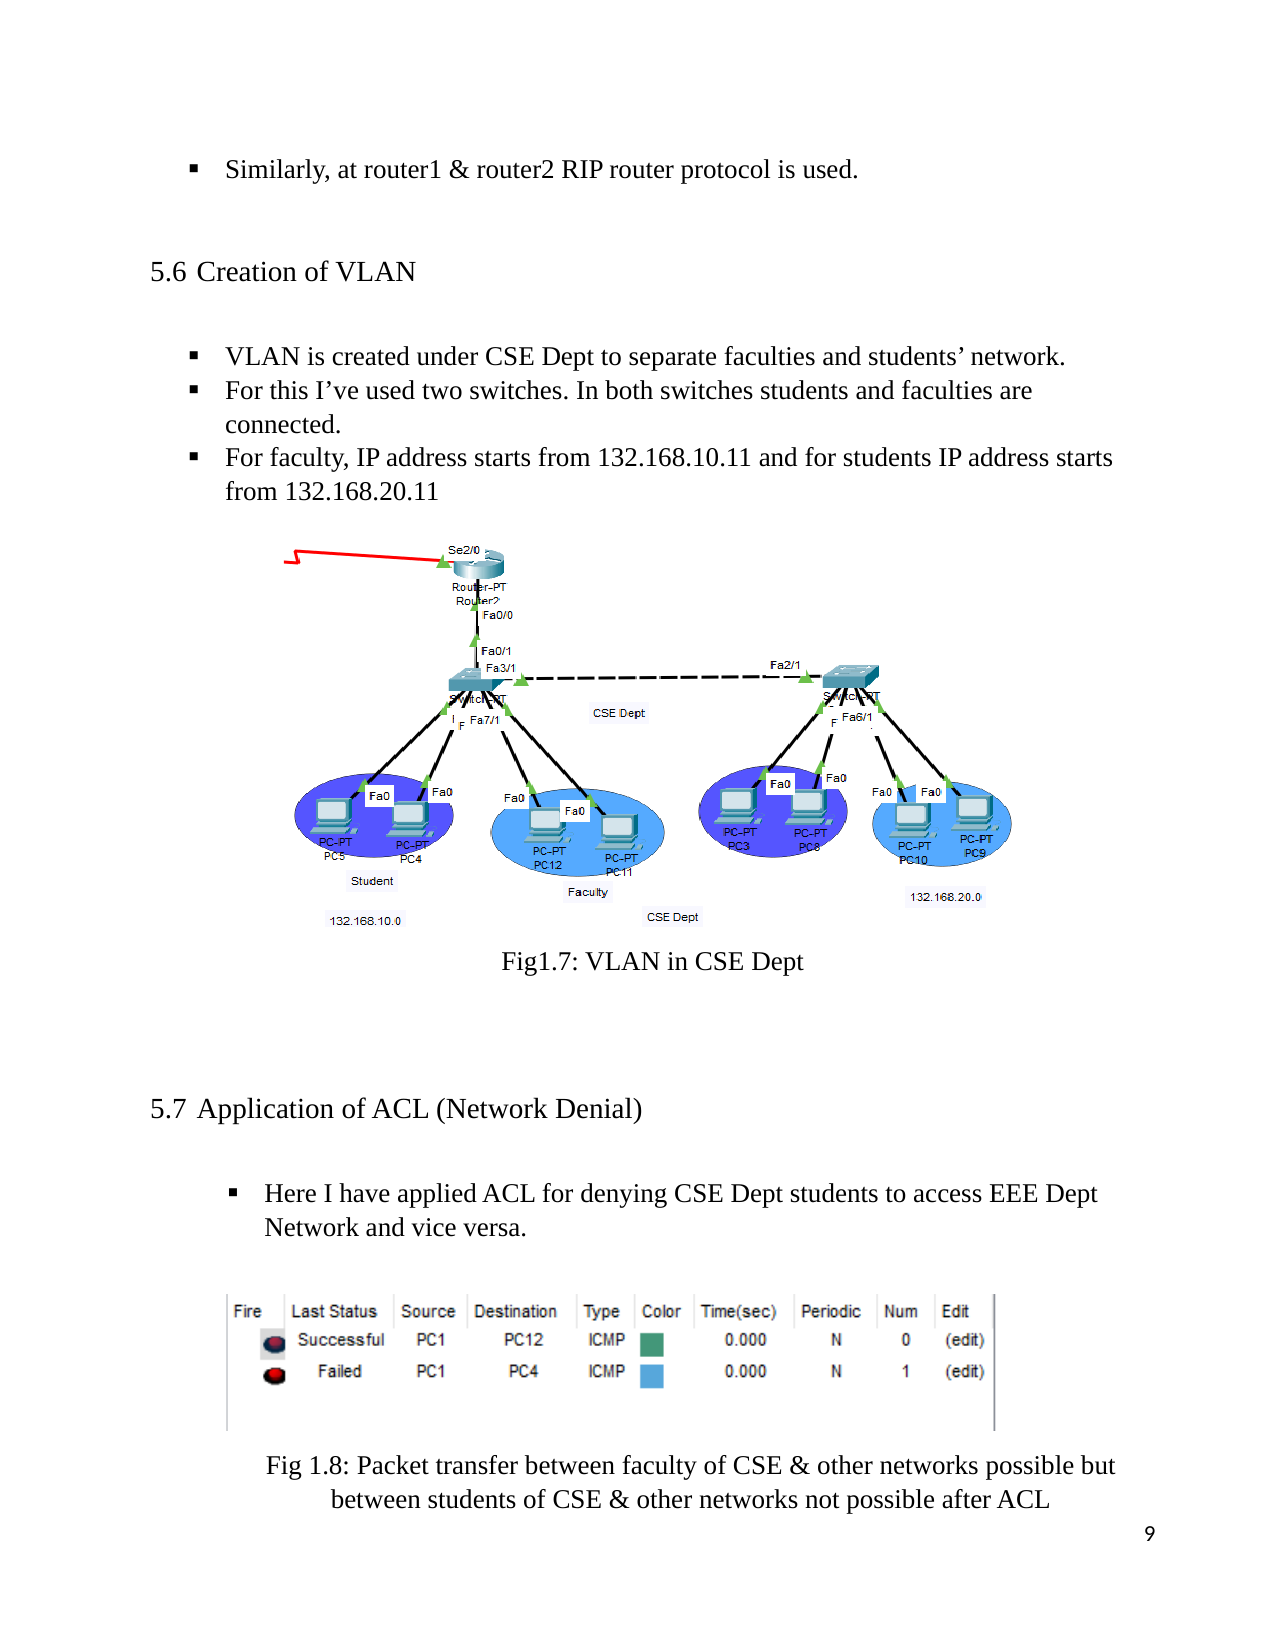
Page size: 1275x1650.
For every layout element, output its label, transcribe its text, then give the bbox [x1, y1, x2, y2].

list For this I’ve used two switches. In both switches students and faculties are connected. [187, 374, 1155, 439]
list Here I have applied ACL for denying CSE Dept students to access EEE Dept Network and vice versa. [227, 1177, 1155, 1242]
list Similarly, at router1 & router2 RIP router protocol is used. [187, 153, 1155, 185]
text Fig 1.8: Packet transfer between faculty of CSE & other networks possible but between students of CSE & other networks not possible after ACL [227, 1449, 1155, 1514]
text Fig1.7: VLAN in CSE Dept [150, 945, 1155, 976]
subtitle Application of ACL (Network Denial) [150, 1091, 1155, 1124]
subtitle Creation of VLAN [150, 254, 1155, 288]
list For faculty, IP address starts from 132.168.10.11 and for students IP address starts from 132.168.20.11 [187, 441, 1155, 506]
list VLAN is created under CSE Dept to separate faculties and students’ network. [187, 341, 1155, 372]
picture [226, 1294, 997, 1431]
picture [283, 525, 1022, 927]
